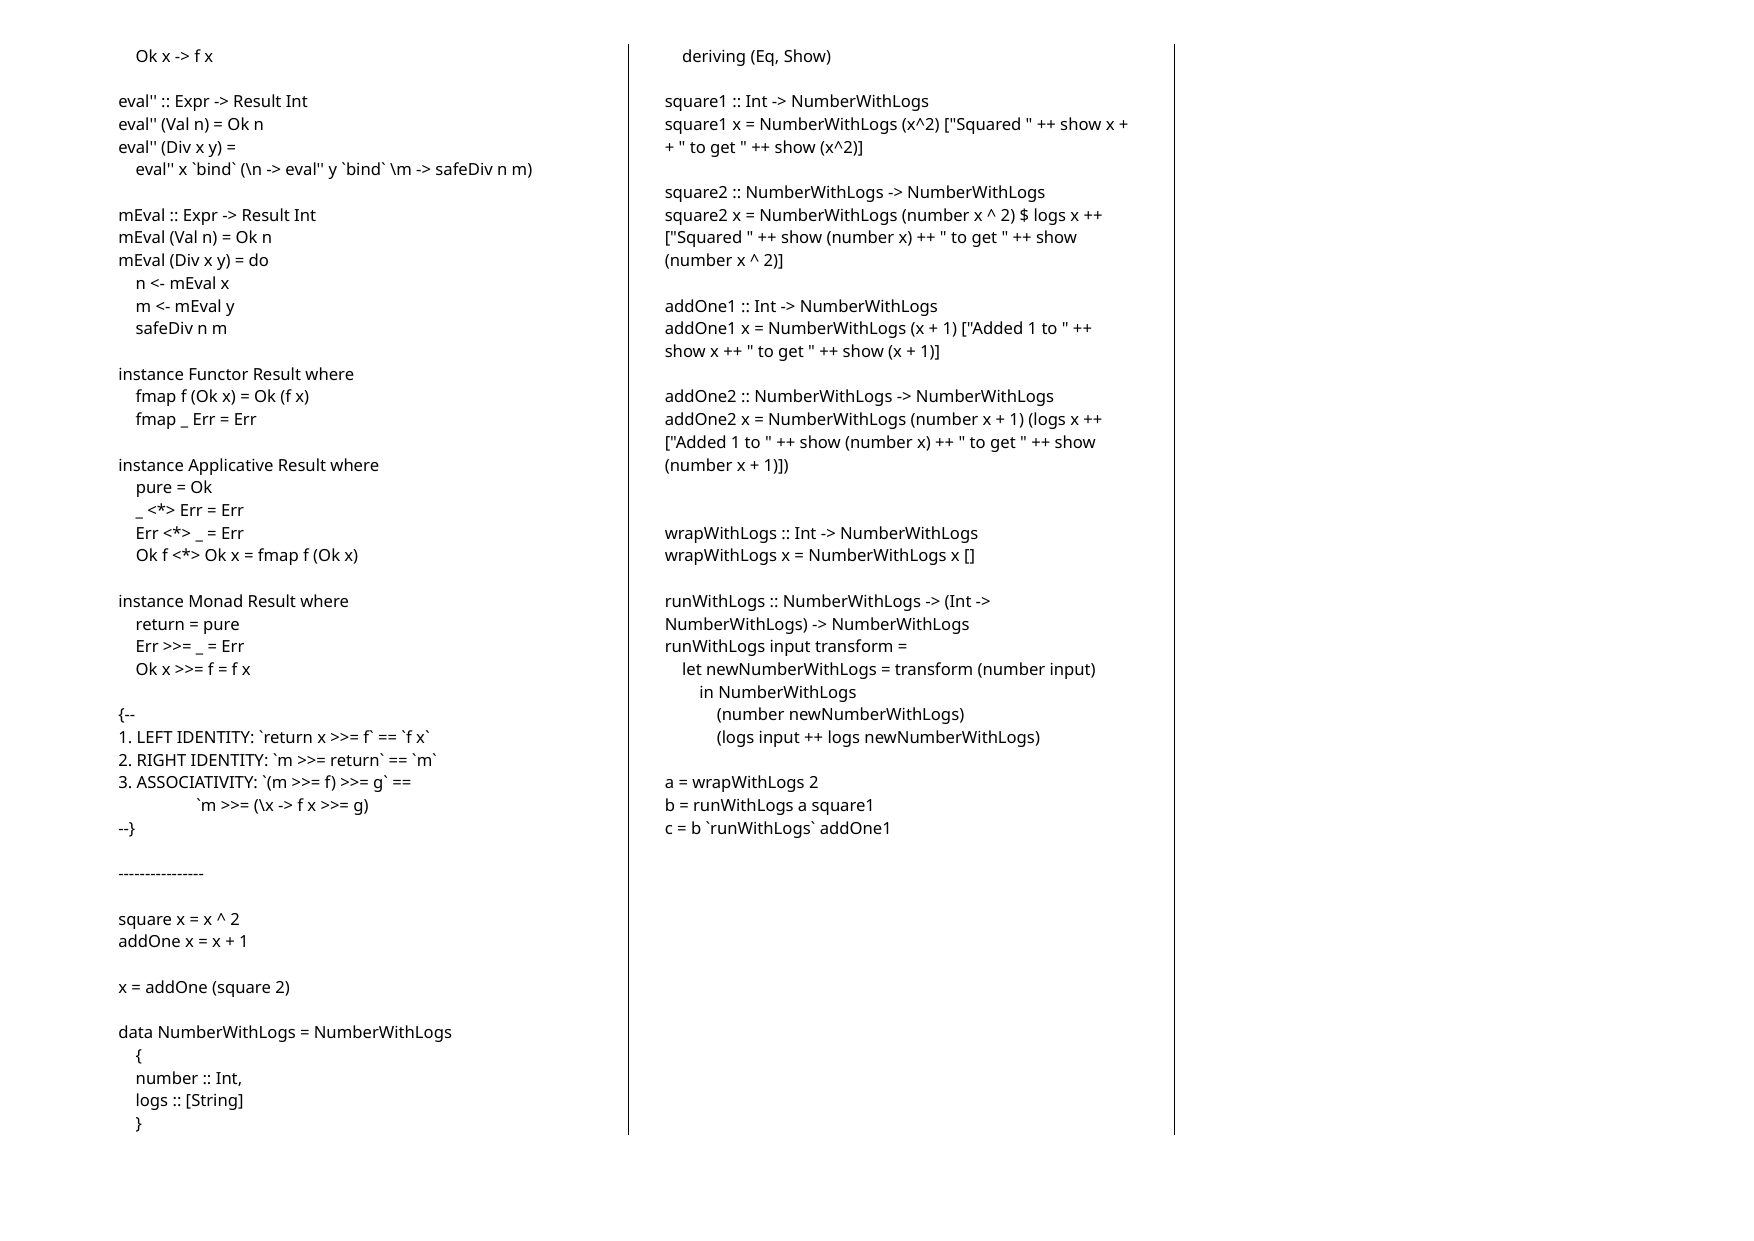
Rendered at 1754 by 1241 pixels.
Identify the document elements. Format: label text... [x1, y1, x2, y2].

text logs :: [String] [118, 1089, 591, 1112]
text `m >>= (\x -> f x >>= g) [118, 794, 591, 816]
text square2 :: NumberWithLogs -> NumberWithLogs [664, 181, 1137, 203]
text {-- [118, 703, 591, 726]
text { [118, 1043, 591, 1066]
text addOne2 x = NumberWithLogs (number x + 1) (logs x ++ ["Added 1 to " ++ show (number x) ++ " to get " ++ show (number x + 1)]) [664, 408, 1137, 476]
text number :: Int, [118, 1066, 591, 1089]
text pure = Ok [118, 476, 591, 498]
text fmap f (Ok x) = Ok (f x) [118, 385, 591, 408]
text Err >>= _ = Err [118, 635, 591, 657]
text safeDiv n m [118, 317, 591, 339]
text (number newNumberWithLogs) [664, 703, 1137, 726]
text a = wrapWithLogs 2 [664, 771, 1137, 794]
text instance Monad Result where [118, 589, 591, 612]
text 1. LEFT IDENTITY: `return x >>= f` == `f x` [118, 726, 591, 748]
text m <- mEval y [118, 294, 591, 317]
text _ <*> Err = Err [118, 498, 591, 521]
text ---------------- [118, 862, 591, 884]
text addOne x = x + 1 [118, 930, 591, 953]
text square1 x = NumberWithLogs (x^2) ["Squared " ++ show x ++ " to get " ++ show (x^2)] [664, 112, 1137, 158]
text n <- mEval x [118, 271, 591, 294]
text instance Functor Result where [118, 362, 591, 385]
text Ok f <*> Ok x = fmap f (Ok x) [118, 544, 591, 567]
text eval'' x `bind` (\n -> eval'' y `bind` \m -> safeDiv n m) [118, 158, 591, 181]
text let newNumberWithLogs = transform (number input) [664, 657, 1137, 680]
text Ok x >>= f = f x [118, 657, 591, 680]
text mEval (Div x y) = do [118, 249, 591, 271]
text instance Applicative Result where [118, 453, 591, 476]
text runWithLogs input transform = [664, 635, 1137, 657]
text eval'' :: Expr -> Result Int [118, 90, 591, 112]
text } [118, 1112, 591, 1134]
text 2. RIGHT IDENTITY: `m >>= return` == `m` [118, 748, 591, 771]
text addOne1 x = NumberWithLogs (x + 1) ["Added 1 to " ++ show x ++ " to get " ++ show (x + 1)] [664, 317, 1137, 362]
text square1 :: Int -> NumberWithLogs [664, 90, 1137, 112]
text b = runWithLogs a square1 [664, 794, 1137, 816]
text Err <*> _ = Err [118, 521, 591, 544]
text in NumberWithLogs [664, 680, 1137, 703]
text return = pure [118, 612, 591, 635]
text x = addOne (square 2) [118, 975, 591, 998]
text addOne2 :: NumberWithLogs -> NumberWithLogs [664, 385, 1137, 408]
text mEval :: Expr -> Result Int [118, 203, 591, 226]
text square x = x ^ 2 [118, 907, 591, 930]
text wrapWithLogs x = NumberWithLogs x [] [664, 544, 1137, 567]
text fmap _ Err = Err [118, 408, 591, 430]
text --} [118, 816, 591, 839]
text c = b `runWithLogs` addOne1 [664, 816, 1137, 839]
text wrapWithLogs :: Int -> NumberWithLogs [664, 521, 1137, 544]
text square2 x = NumberWithLogs (number x ^ 2) $ logs x ++ ["Squared " ++ show (number x) ++ " to get " ++ show (number x ^ 2)] [664, 203, 1137, 271]
text 3. ASSOCIATIVITY: `(m >>= f) >>= g` == [118, 771, 591, 794]
text Ok x -> f x [118, 44, 591, 67]
text mEval (Val n) = Ok n [118, 226, 591, 249]
text deriving (Eq, Show) [664, 44, 1137, 67]
text addOne1 :: Int -> NumberWithLogs [664, 294, 1137, 317]
text eval'' (Div x y) = [118, 135, 591, 158]
text eval'' (Val n) = Ok n [118, 112, 591, 135]
text data NumberWithLogs = NumberWithLogs [118, 1021, 591, 1043]
text runWithLogs :: NumberWithLogs -> (Int -> NumberWithLogs) -> NumberWithLogs [664, 589, 1137, 635]
text (logs input ++ logs newNumberWithLogs) [664, 726, 1137, 748]
